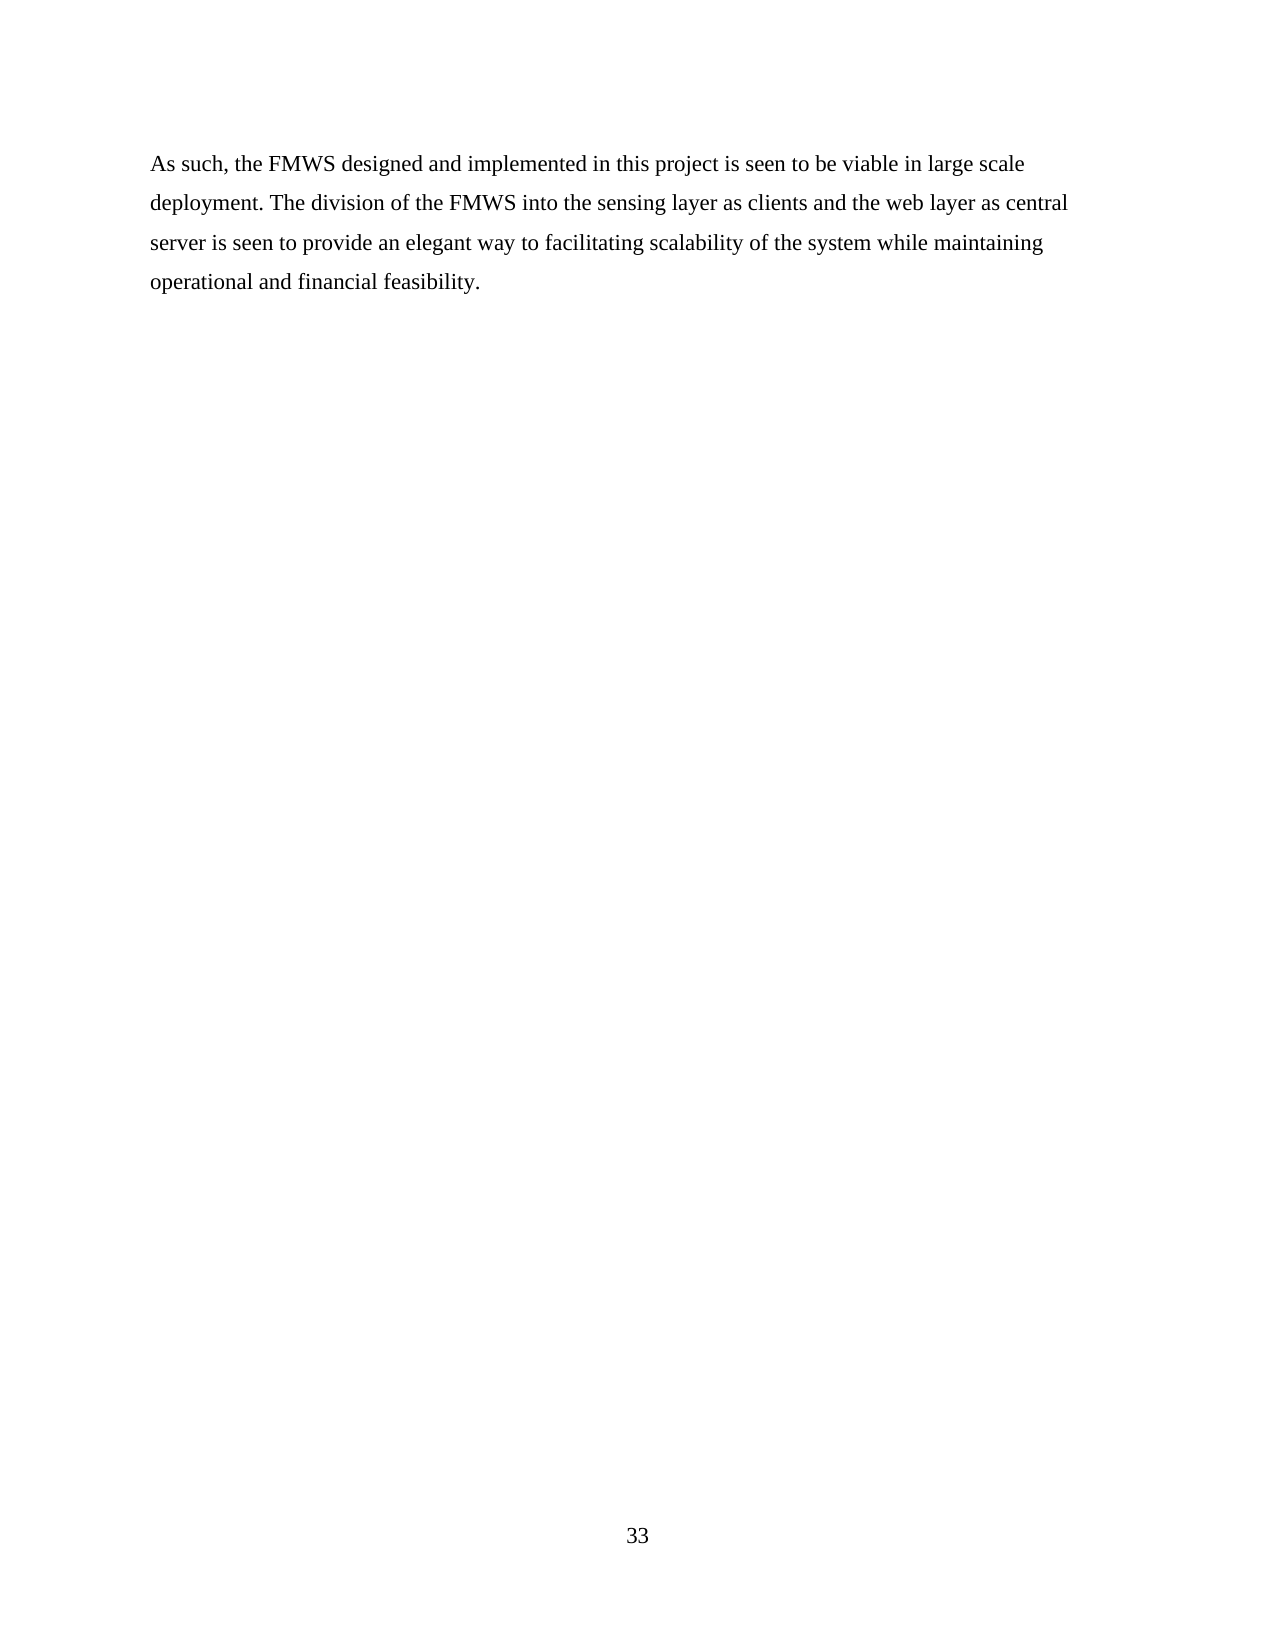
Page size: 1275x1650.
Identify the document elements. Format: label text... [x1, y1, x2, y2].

text As such, the FMWS designed and implemented in this project is seen to be viable in large scale deployment. The division of the FMWS into the sensing layer as clients and the web layer as central server is seen to provide an elegant way to facilitating scalability of the system while maintaining operational and financial feasibility. [150, 150, 1125, 295]
